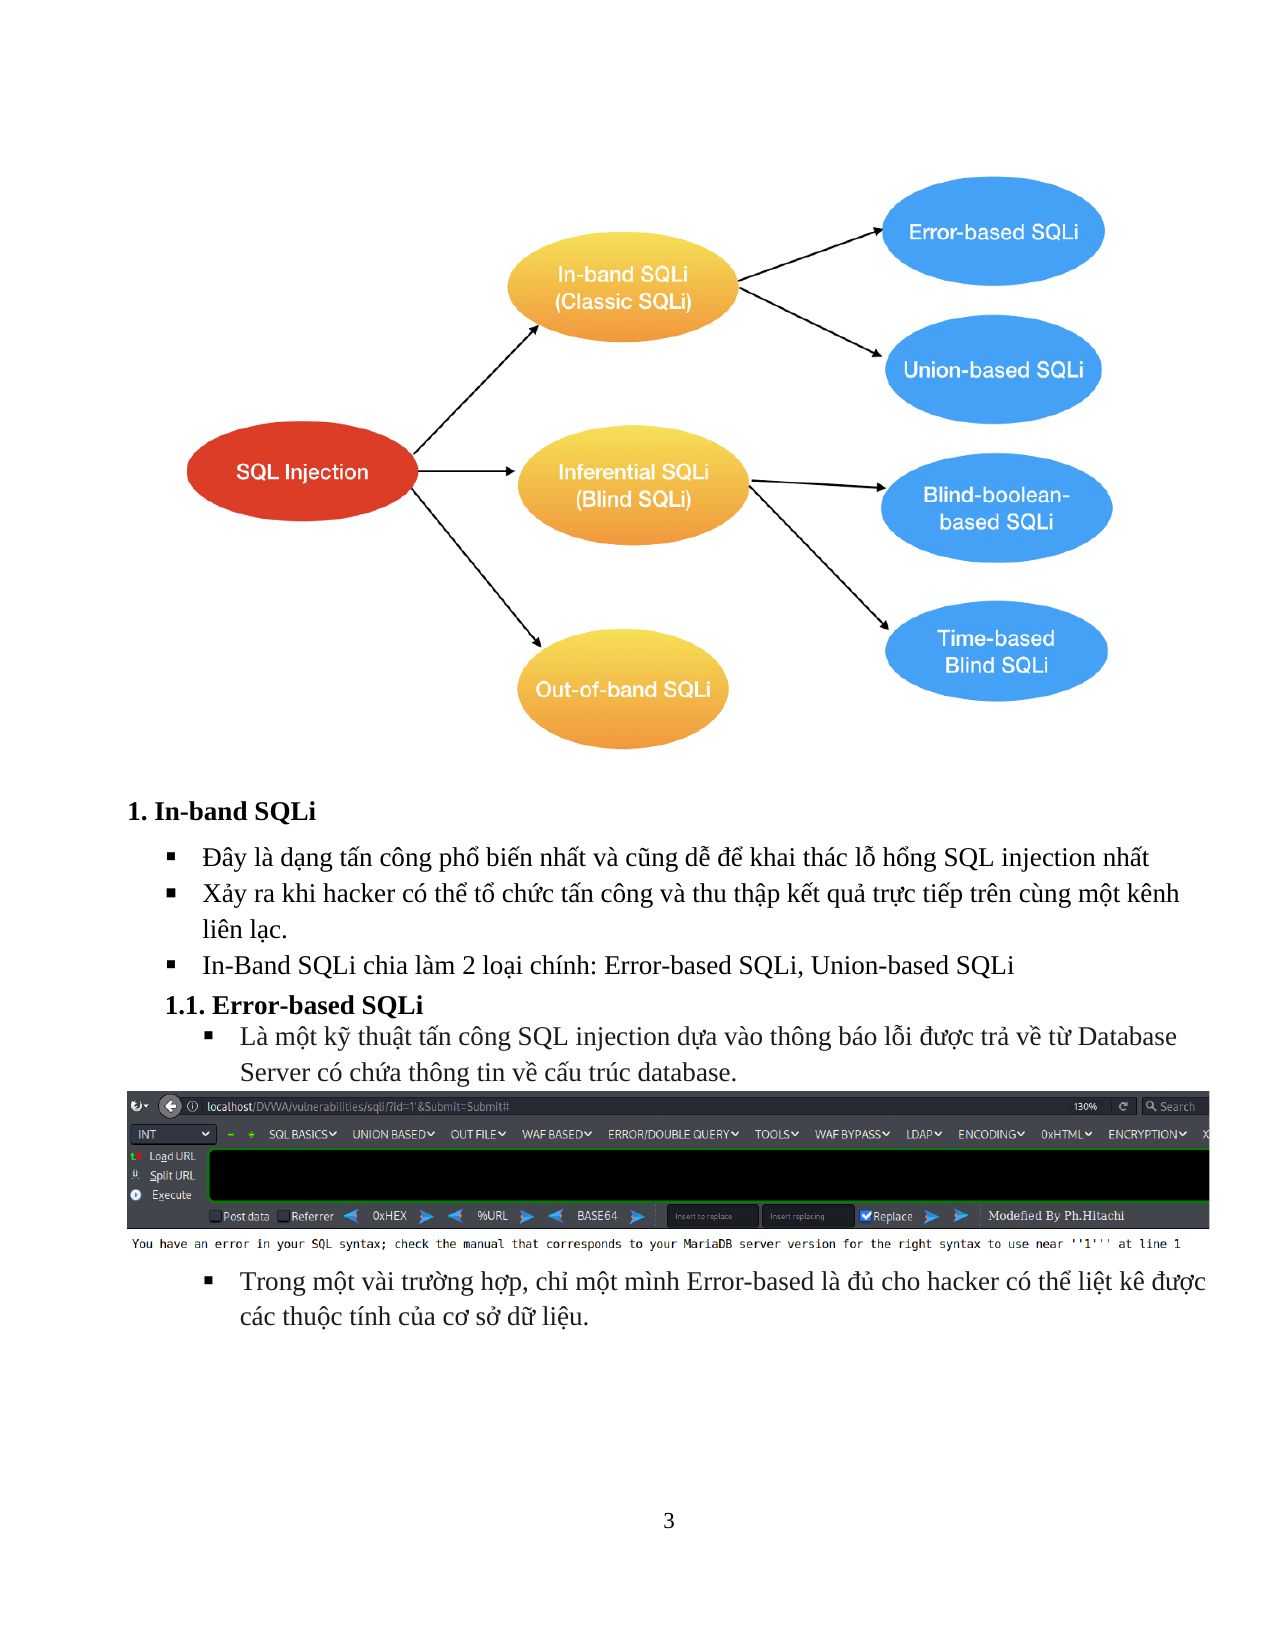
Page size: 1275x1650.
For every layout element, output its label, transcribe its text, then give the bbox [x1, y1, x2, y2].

list Xảy ra khi hacker có thể tổ chức tấn công và thu thập kết quả trực tiếp trên cùng một kênh liên lạc. [164, 877, 1210, 944]
subtitle 1. In-band SQLi [127, 795, 1127, 826]
subtitle 1.1. Error-based SQLi [164, 989, 1127, 1020]
picture [127, 1091, 1210, 1265]
list Là một kỹ thuật tấn công SQL injection dựa vào thông báo lỗi được trả về từ Database Server có chứa thông tin về cấu trúc database. [202, 1020, 1210, 1087]
list Trong một vài trường hợp, chỉ một mình Error-based là đủ cho hacker có thể liệt kê được các thuộc tính của cơ sở dữ liệu. [202, 1265, 1210, 1332]
list Đây là dạng tấn công phổ biến nhất và cũng dễ để khai thác lỗ hổng SQL injection nhất [164, 841, 1210, 873]
picture [127, 129, 1211, 782]
list In-Band SQLi chia làm 2 loại chính: Error-based SQLi, Union-based SQLi [164, 949, 1210, 980]
